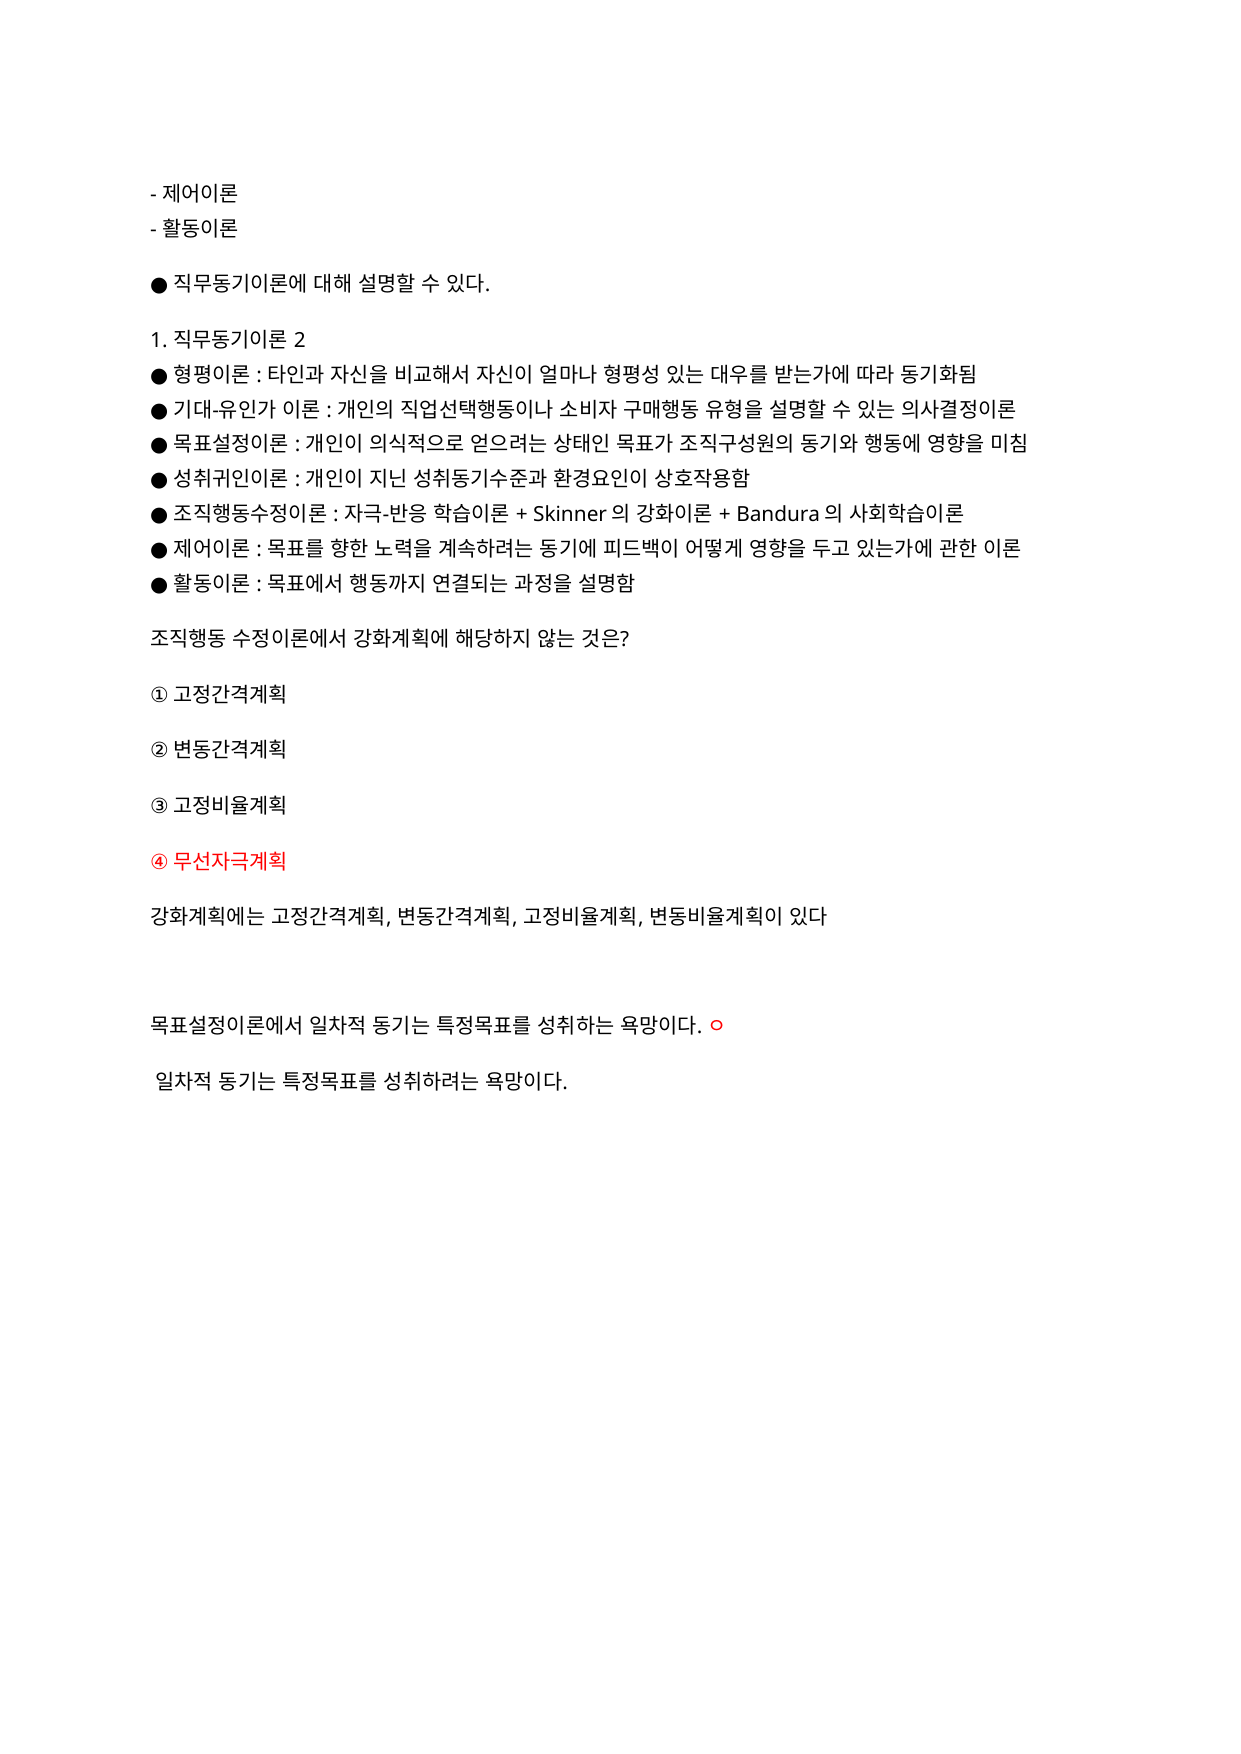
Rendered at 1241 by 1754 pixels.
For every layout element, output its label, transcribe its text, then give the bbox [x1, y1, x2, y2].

text 일차적 동기는 특정목표를 성취하려는 욕망이다. [150, 1065, 1090, 1096]
text 조직행동 수정이론에서 강화계획에 해당하지 않는 것은? [150, 622, 1090, 653]
text ①고정간격계획 [150, 678, 1090, 708]
text ③고정비율계획 [150, 789, 1090, 819]
text 강화계획에는 고정간격계획, 변동간격계획, 고정비율계획, 변동비율계획이 있다 [150, 901, 1090, 931]
text 목표설정이론에서 일차적 동기는 특정목표를 성취하는 욕망이다. ㅇ [150, 1009, 1090, 1040]
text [150, 177, 1090, 242]
text ● 직무동기이론에 대해 설명할 수 있다. [150, 268, 1090, 298]
text ④무선자극계획 [150, 845, 1090, 875]
text ②변동간격계획 [150, 734, 1090, 764]
text 1. 직무동기이론 2 ● 형평이론 : 타인과 자신을 비교해서 자신이 얼마나 형평성 있는 대우를 받는가에 따라 동기화됨 ● 기대-유인가 이론 : 개인의 직업선택행동이나 소비자 구매행동 유형을 설명할 수 있는 의사결정이론 ● 목표설정이론 : 개인이 의식적으로 얻으려는 상태인 목표가 조직구성원의 동기와 행동에 영향을 미침 ● 성취귀인이론 : 개인이 지닌 성취동기수준과 환경요인이 상호작용함 ● 조직행동수정이론 : 자극-반응 학습이론 + Skinner의 강화이론 + Bandura의 사회학습이론 ● 제어이론 : 목표를 향한 노력을 계속하려는 동기에 피드백이 어떻게 영향을 두고 있는가에 관한 이론 ● 활동이론 : 목표에서 행동까지 연결되는 과정을 설명함 [150, 323, 1090, 597]
